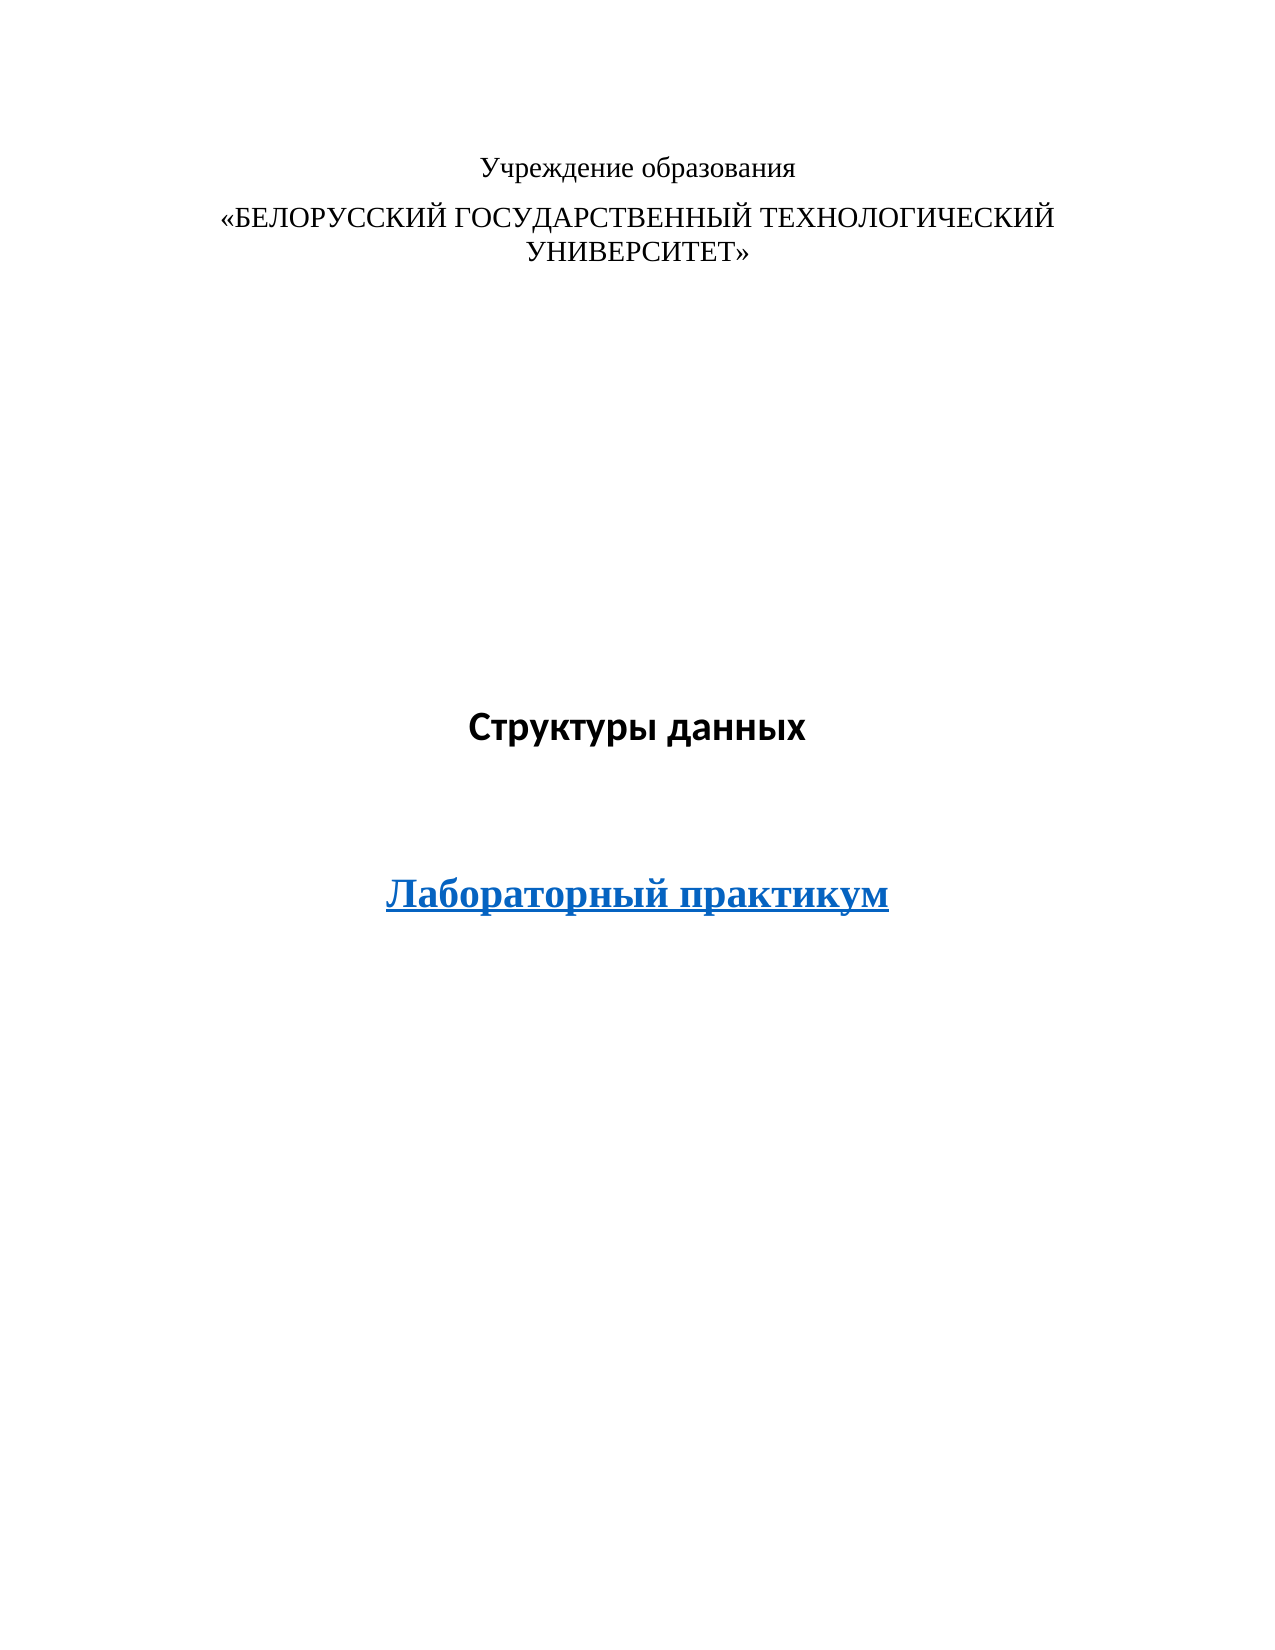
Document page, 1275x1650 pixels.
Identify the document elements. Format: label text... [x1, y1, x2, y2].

text Учреждение образования [150, 150, 1125, 183]
text Структуры данных [150, 700, 1125, 779]
text «БЕЛОРУССКИЙ ГОСУДАРСТВЕННЫЙ ТЕХНОЛОГИЧЕСКИЙ УНИВЕРСИТЕТ» [150, 200, 1125, 267]
text Лабораторный практикум [150, 868, 1125, 916]
